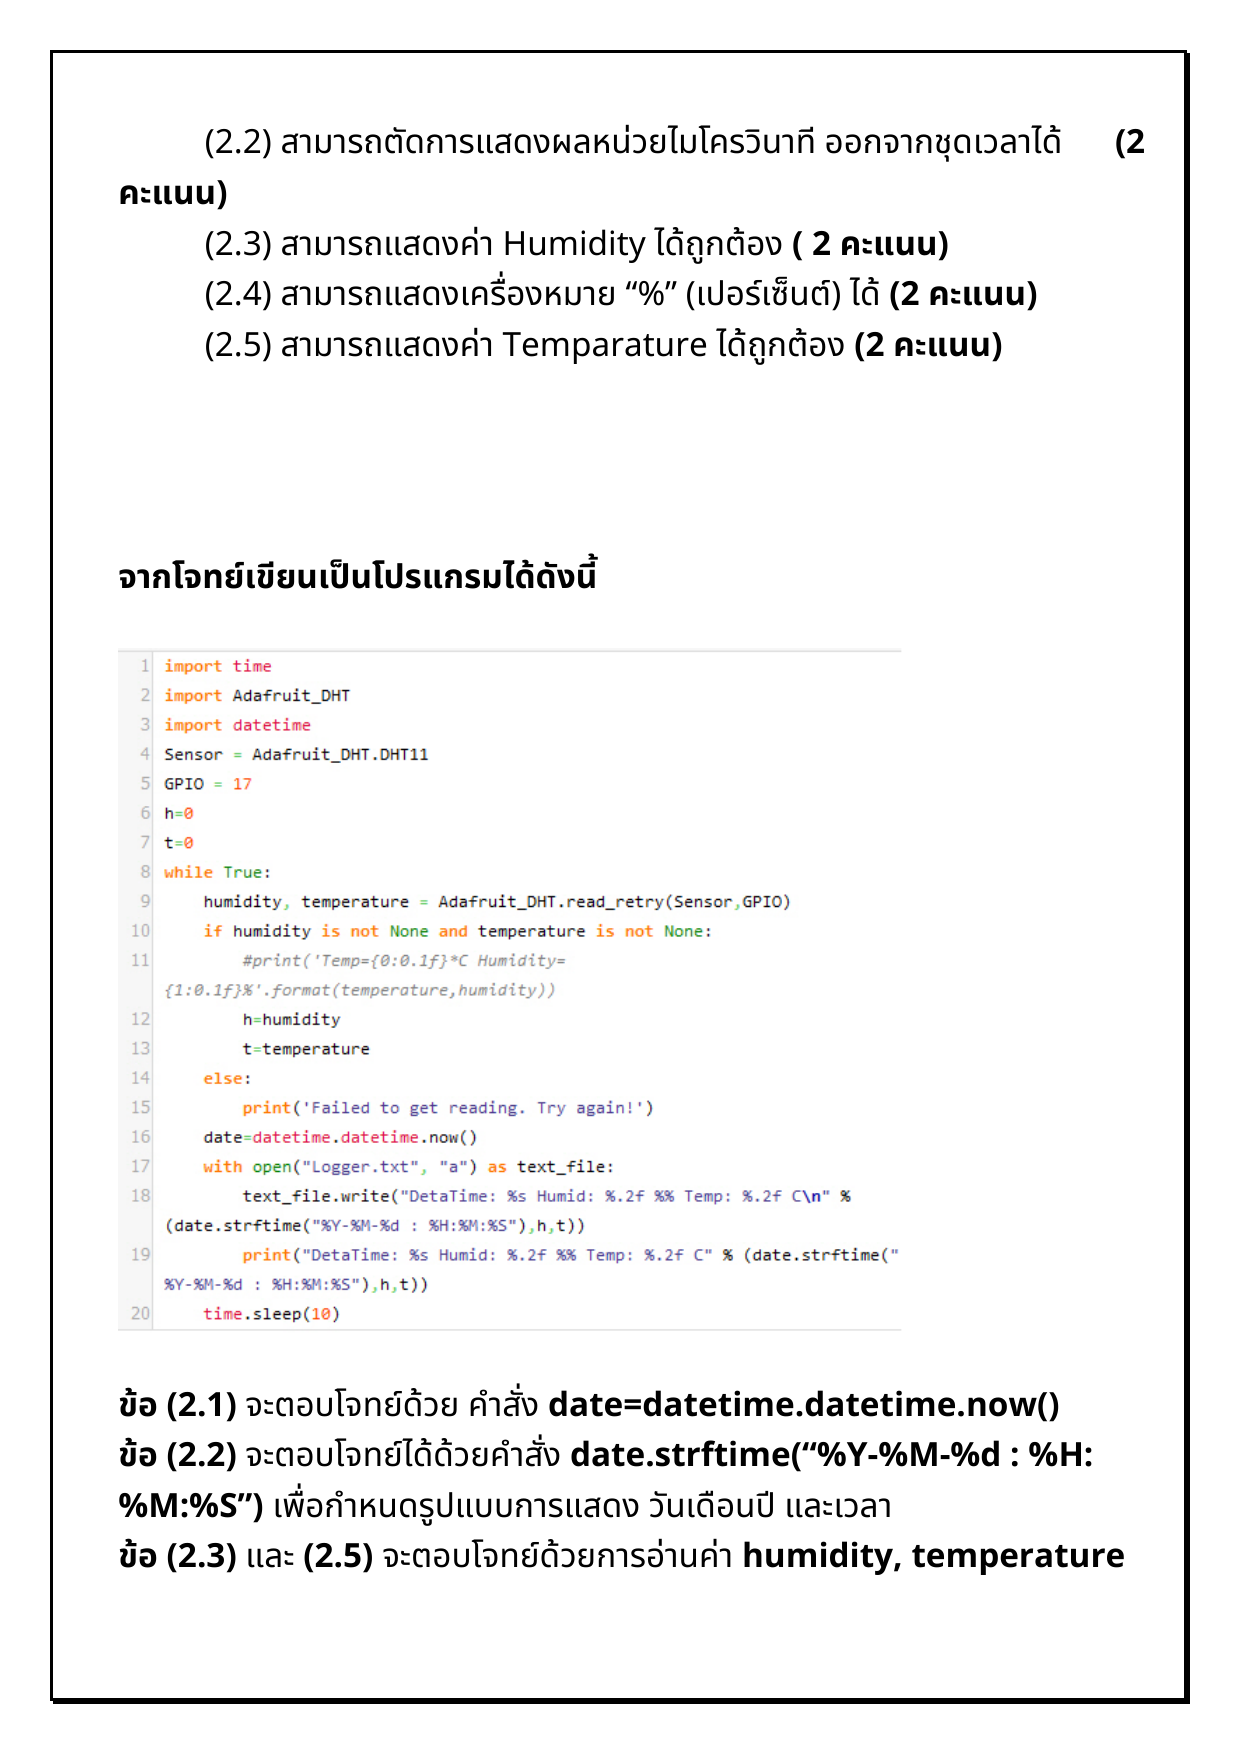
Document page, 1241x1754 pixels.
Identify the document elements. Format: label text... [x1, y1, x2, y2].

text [118, 1380, 1148, 1583]
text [118, 118, 1148, 371]
text จากโจทย์เขียนเป็นโปรแกรมได้ดังนี้ [118, 553, 1148, 603]
picture [118, 648, 902, 1335]
